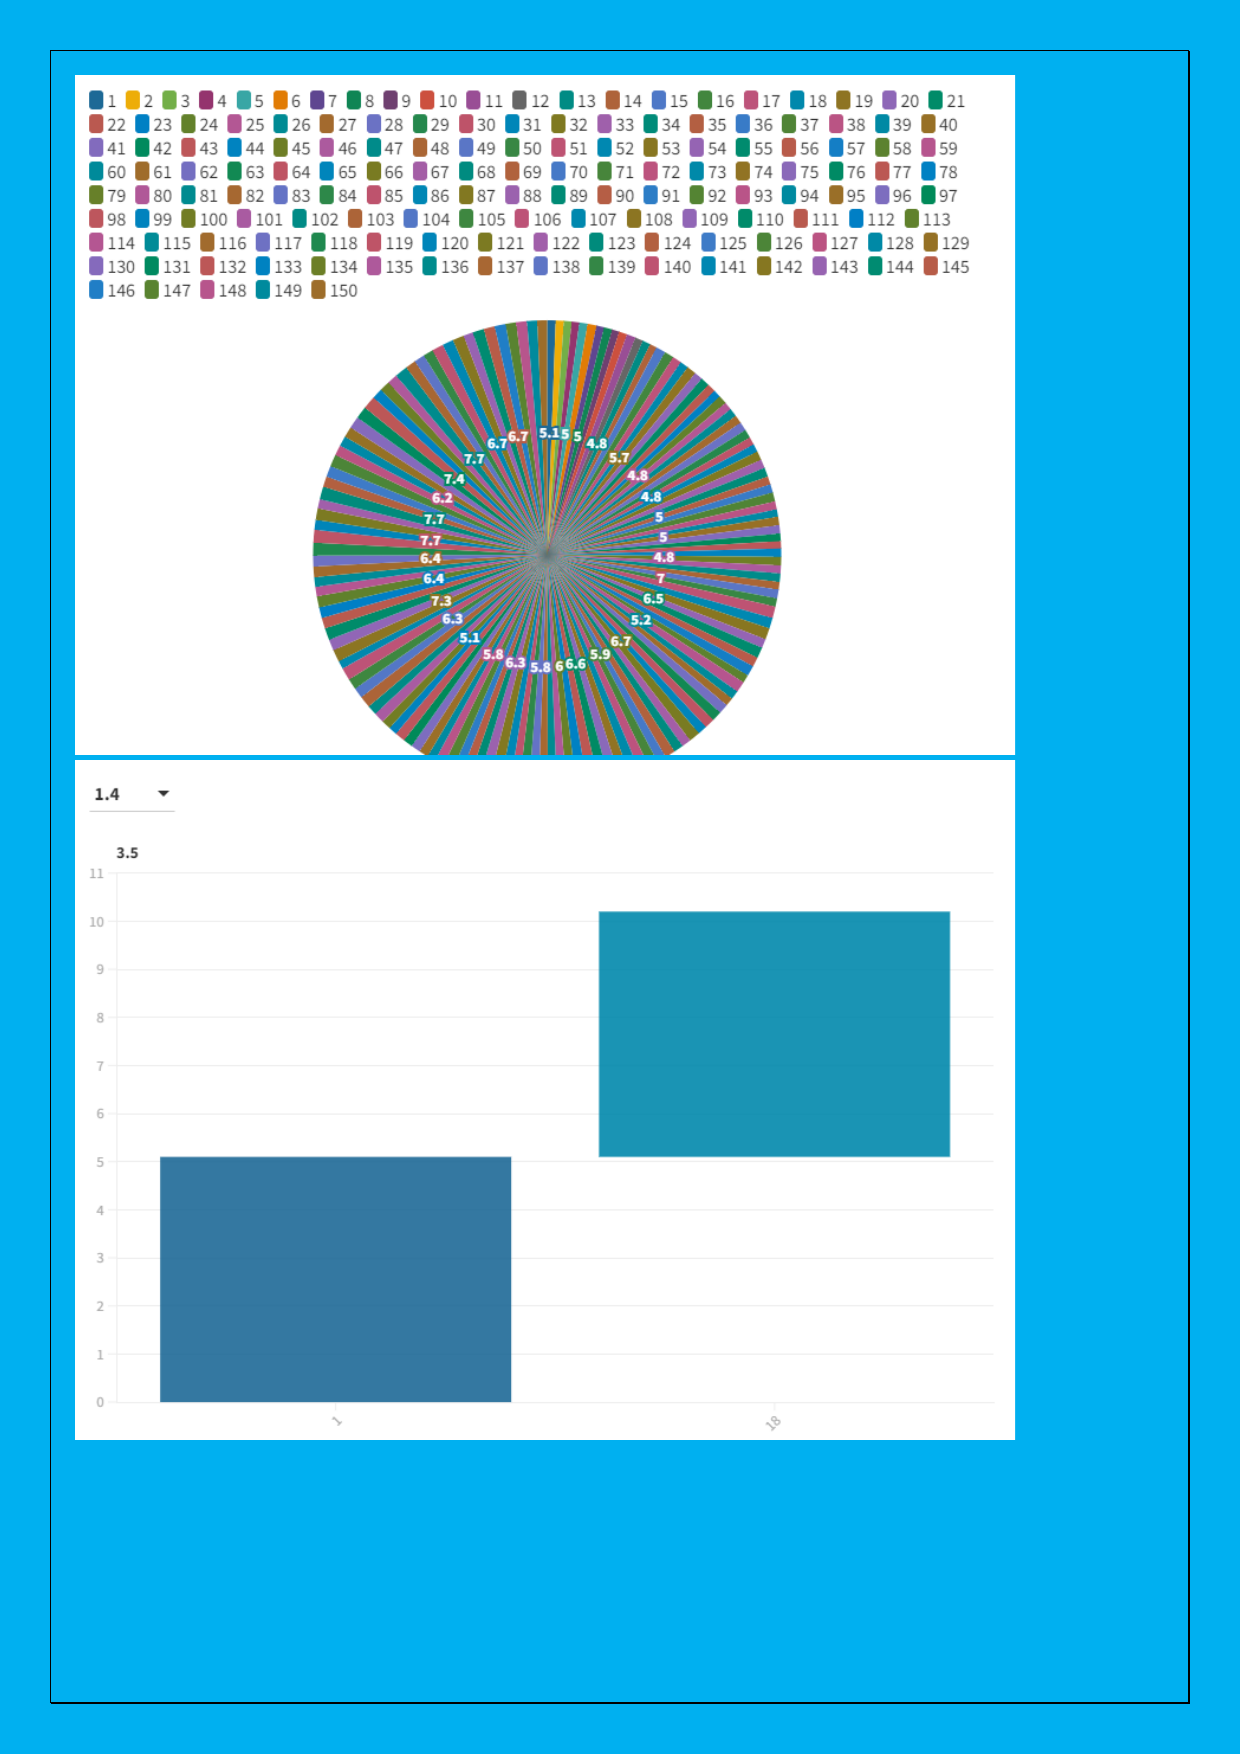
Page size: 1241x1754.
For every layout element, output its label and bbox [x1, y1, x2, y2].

picture [76, 761, 1015, 1439]
picture [76, 76, 1015, 754]
